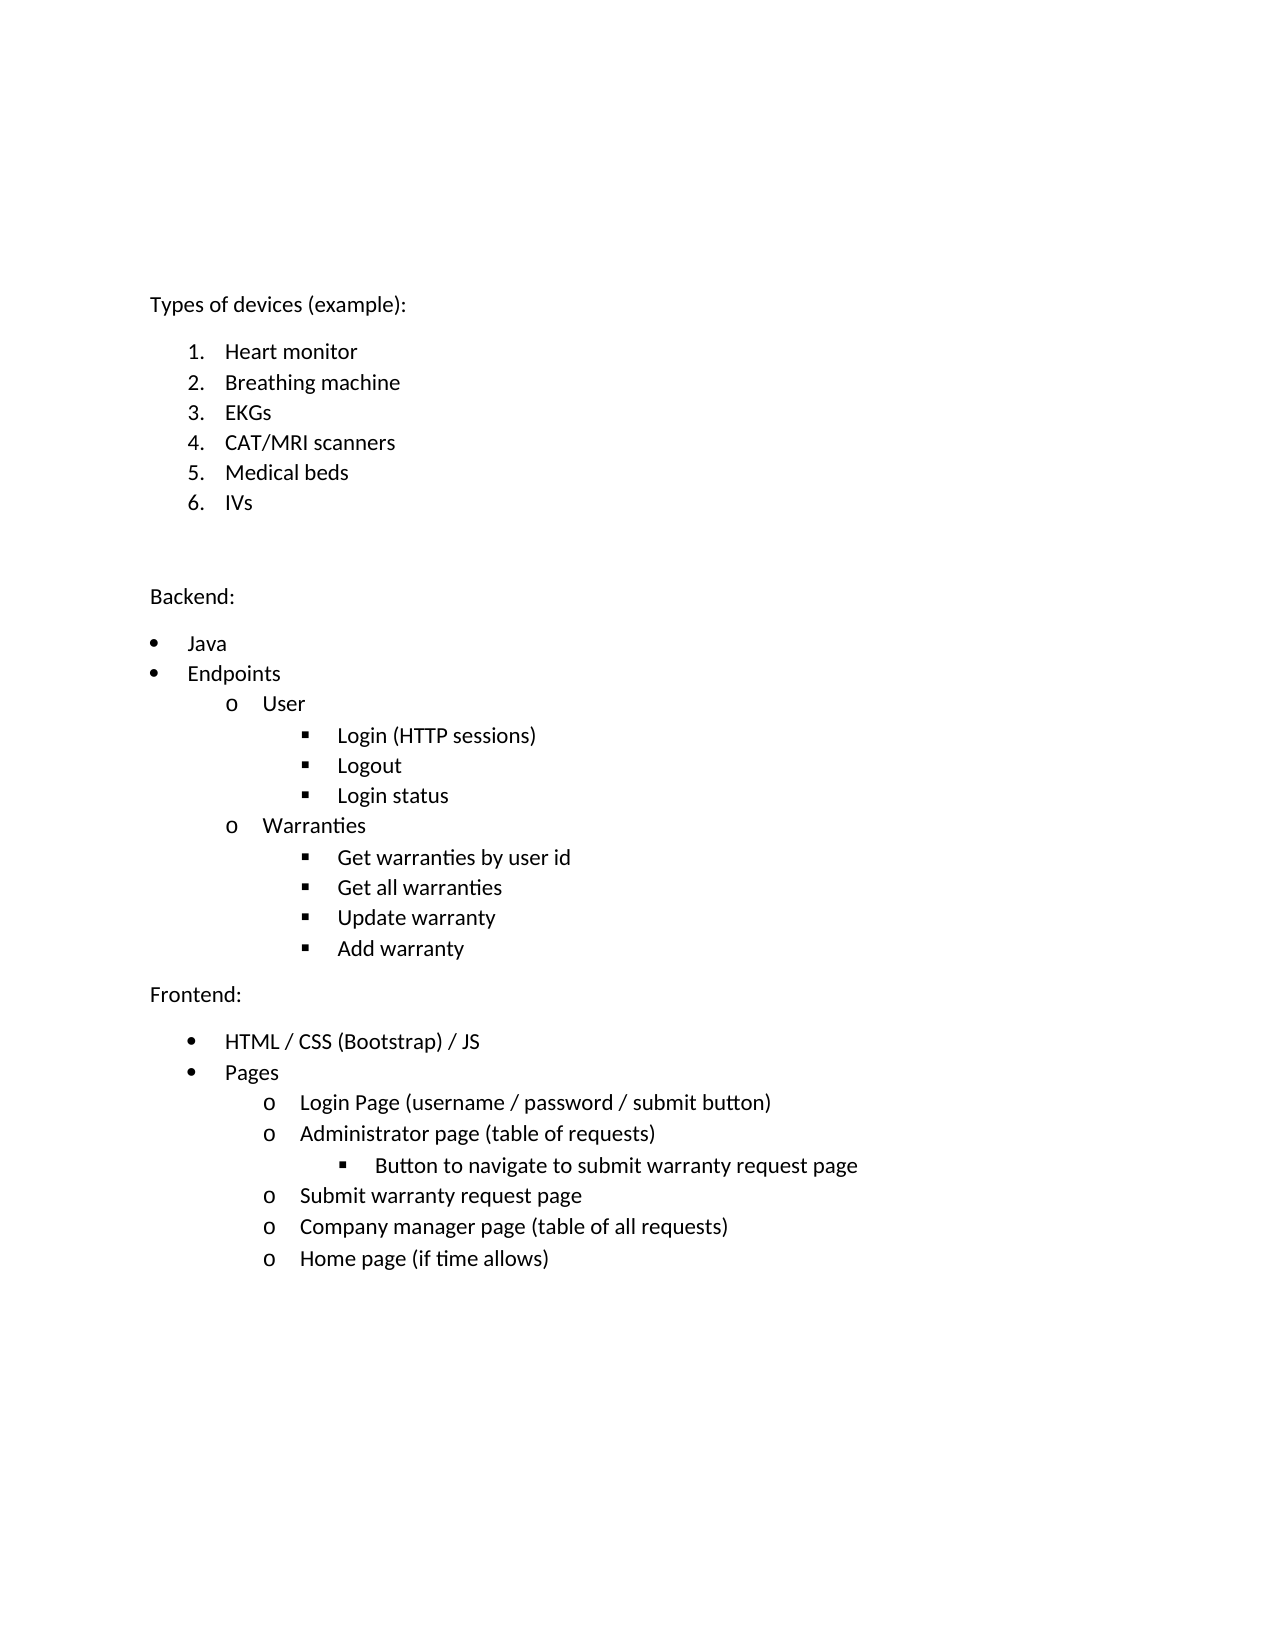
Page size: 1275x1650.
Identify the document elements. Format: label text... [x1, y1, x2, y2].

text Frontend: [150, 981, 1125, 1009]
list Update warranty [300, 903, 1125, 932]
list Button to navigate to submit warranty request page [337, 1151, 1125, 1179]
list Login Page (username / password / submit button) [262, 1088, 1125, 1117]
list HTML / CSS (Bootstrap) / JS [187, 1027, 1125, 1056]
list Breathing machine [187, 368, 1125, 396]
list Endpoints [150, 659, 1125, 687]
list Medical beds [187, 458, 1125, 486]
list CAT/MRI scanners [187, 428, 1125, 456]
list Get warranties by user id [300, 843, 1125, 871]
list Logout [300, 751, 1125, 779]
list Pages [187, 1058, 1125, 1086]
list Warranties [225, 812, 1125, 841]
list Login status [300, 781, 1125, 809]
list Company manager page (table of all requests) [262, 1212, 1125, 1242]
list Add warranty [300, 934, 1125, 962]
list Java [150, 629, 1125, 657]
text Backend: [150, 582, 1125, 610]
list Get all warranties [300, 873, 1125, 901]
list Submit warranty request page [262, 1181, 1125, 1210]
list Home page (if time allows) [262, 1244, 1125, 1273]
list IVs [187, 488, 1125, 517]
list EKGs [187, 398, 1125, 426]
list Administrator page (table of requests) [262, 1119, 1125, 1148]
list Heart monitor [187, 337, 1125, 366]
list User [225, 689, 1125, 719]
text Types of devices (example): [150, 291, 1125, 319]
list Login (HTTP sessions) [300, 721, 1125, 749]
